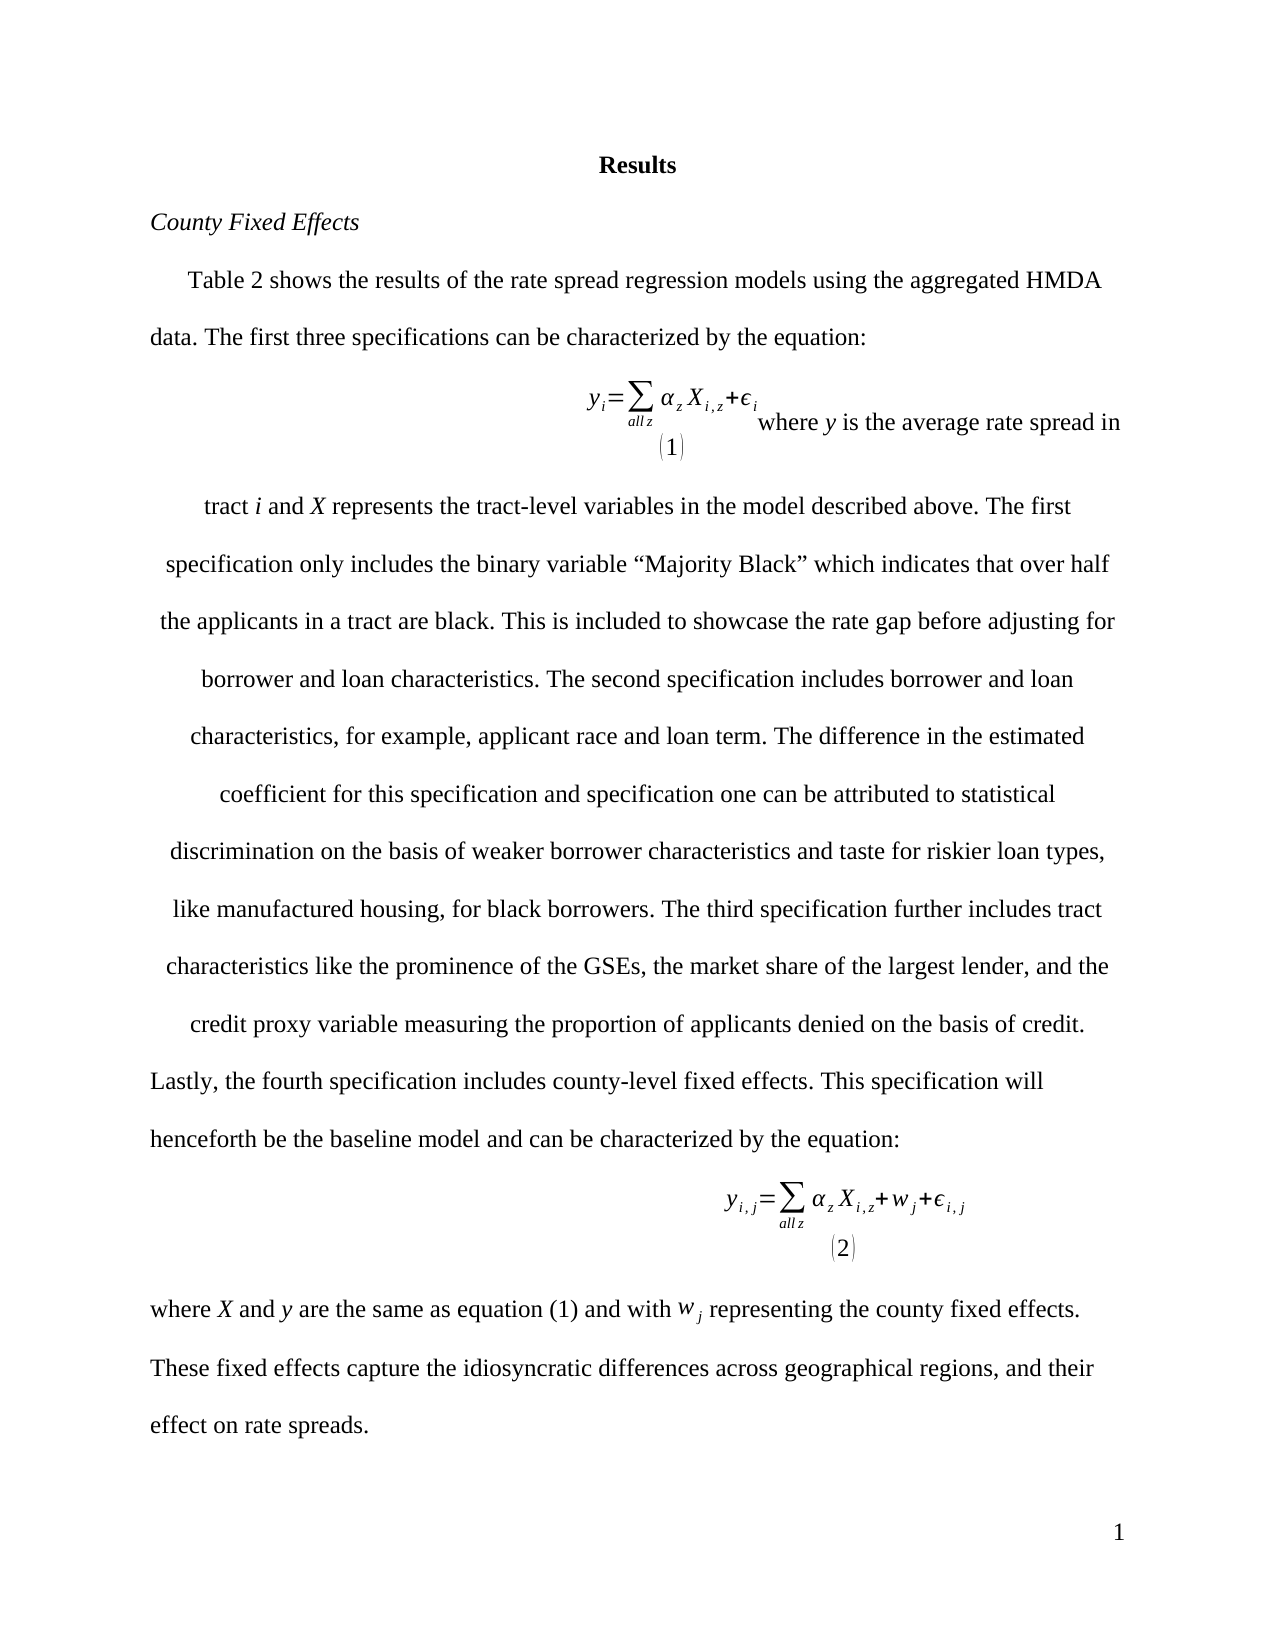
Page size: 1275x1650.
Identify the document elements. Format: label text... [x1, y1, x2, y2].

text County Fixed Effects [150, 207, 1125, 236]
text Lastly, the fourth specification includes county-level fixed effects. This specification will henceforth be the baseline model and can be characterized by the equation: [150, 1066, 1125, 1153]
text where X and y are the same as equation (1) and with representing the county fixed effects. These fixed effects capture the idiosyncratic differences across geographical regions, and their effect on rate spreads. [150, 1293, 1125, 1439]
text Table 2 shows the results of the rate spread regression models using the aggregated HMDA data. The first three specifications can be characterized by the equation: [150, 265, 1125, 351]
text where y is the average rate spread in tract i and X represents the tract-level variables in the model described above. The first specification only includes the binary variable “Majority Black” which indicates that over half the applicants in a tract are black. This is included to showcase the rate gap before adjusting for borrower and loan characteristics. The second specification includes borrower and loan characteristics, for example, applicant race and loan term. The difference in the estimated coefficient for this specification and specification one can be attributed to statistical discrimination on the basis of weaker borrower characteristics and taste for riskier loan types, like manufactured housing, for black borrowers. The third specification further includes tract characteristics like the prominence of the GSEs, the market share of the largest lender, and the credit proxy variable measuring the proportion of applicants denied on the basis of credit. [150, 380, 1125, 1038]
text Results [150, 150, 1125, 179]
